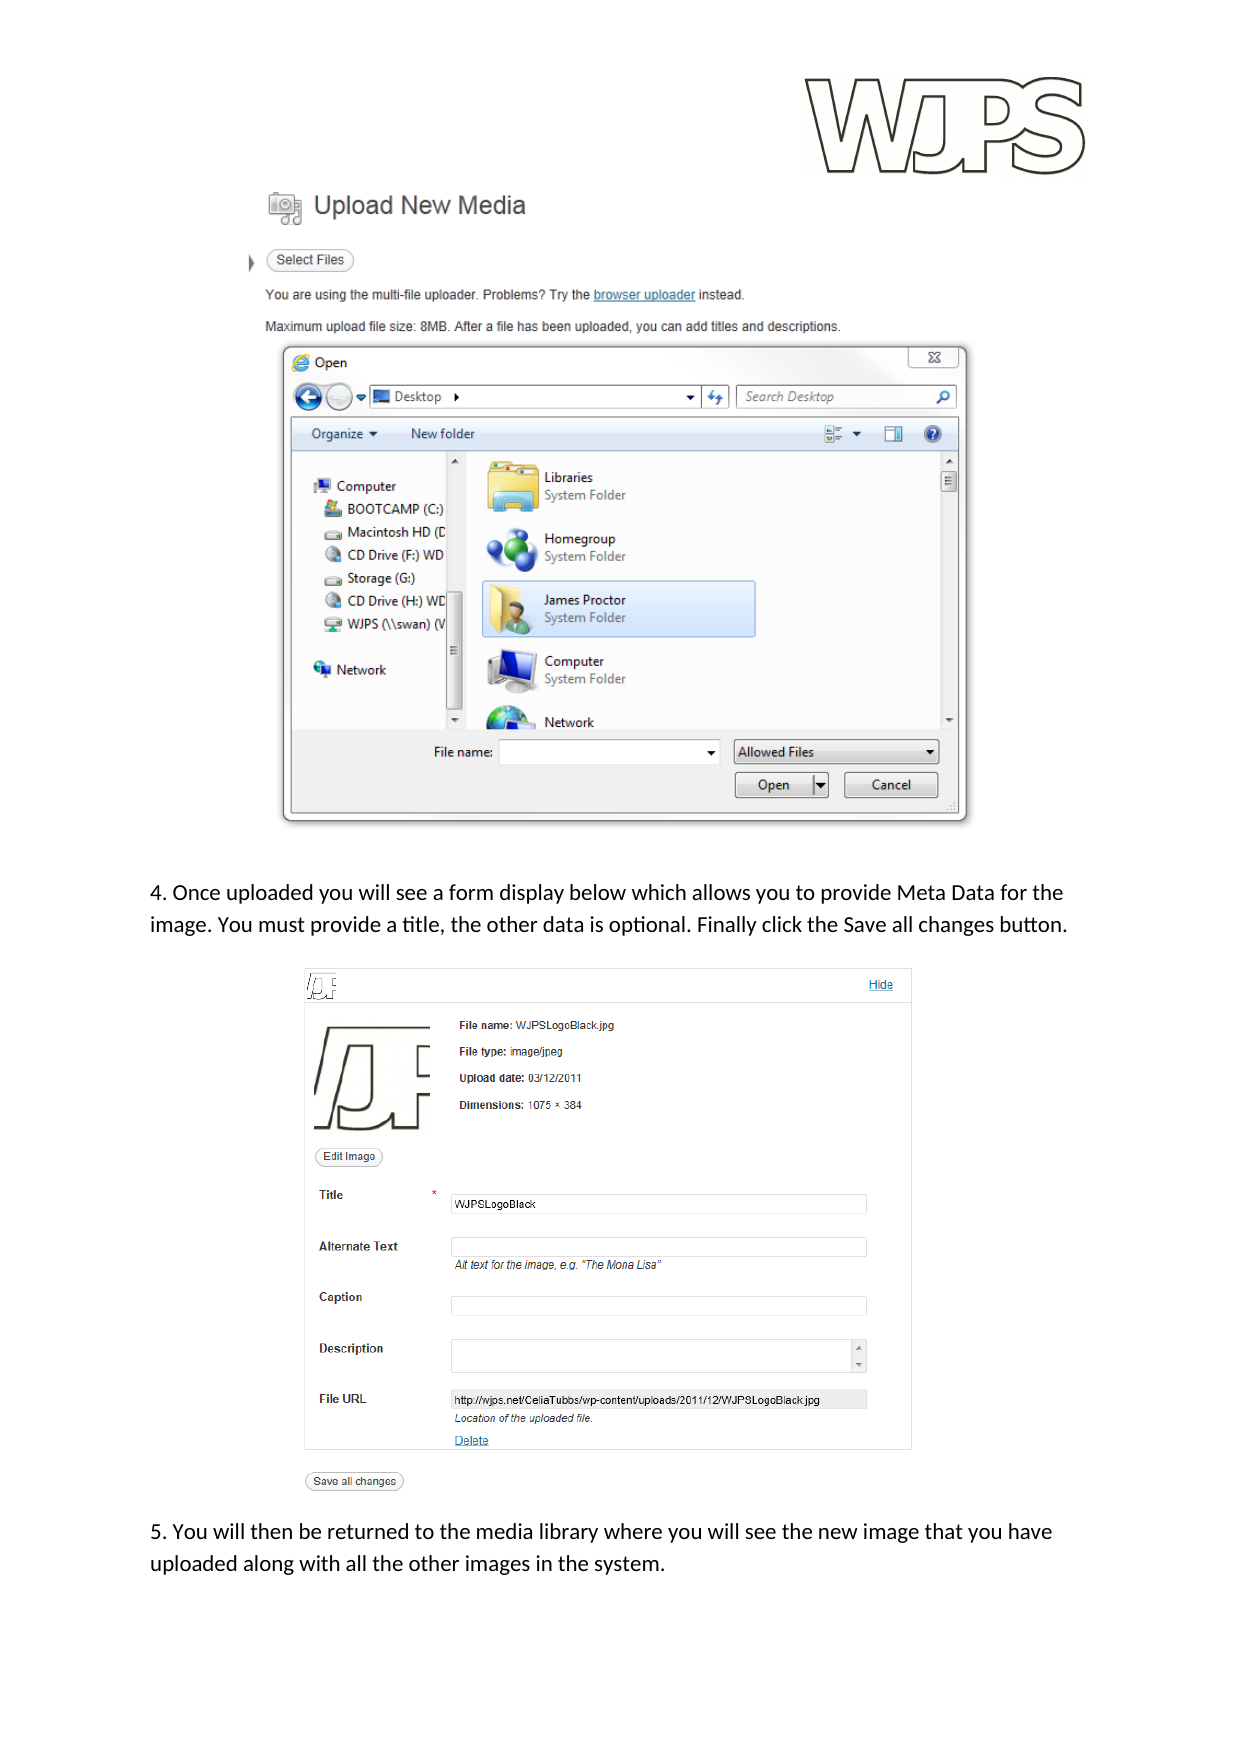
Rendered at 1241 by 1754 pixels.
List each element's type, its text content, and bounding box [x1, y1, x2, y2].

picture [248, 73, 1091, 854]
text 5. You will then be returned to the media library where you will see the new image that you have uploaded along with all the other images in the system. [150, 1517, 1090, 1577]
text 4. Once uploaded you will see a form display below which allows you to provide Meta Data for the image. You must provide a title, the other data is optional. Finally click the Save all changes button. [150, 878, 1090, 938]
picture [296, 963, 945, 1492]
